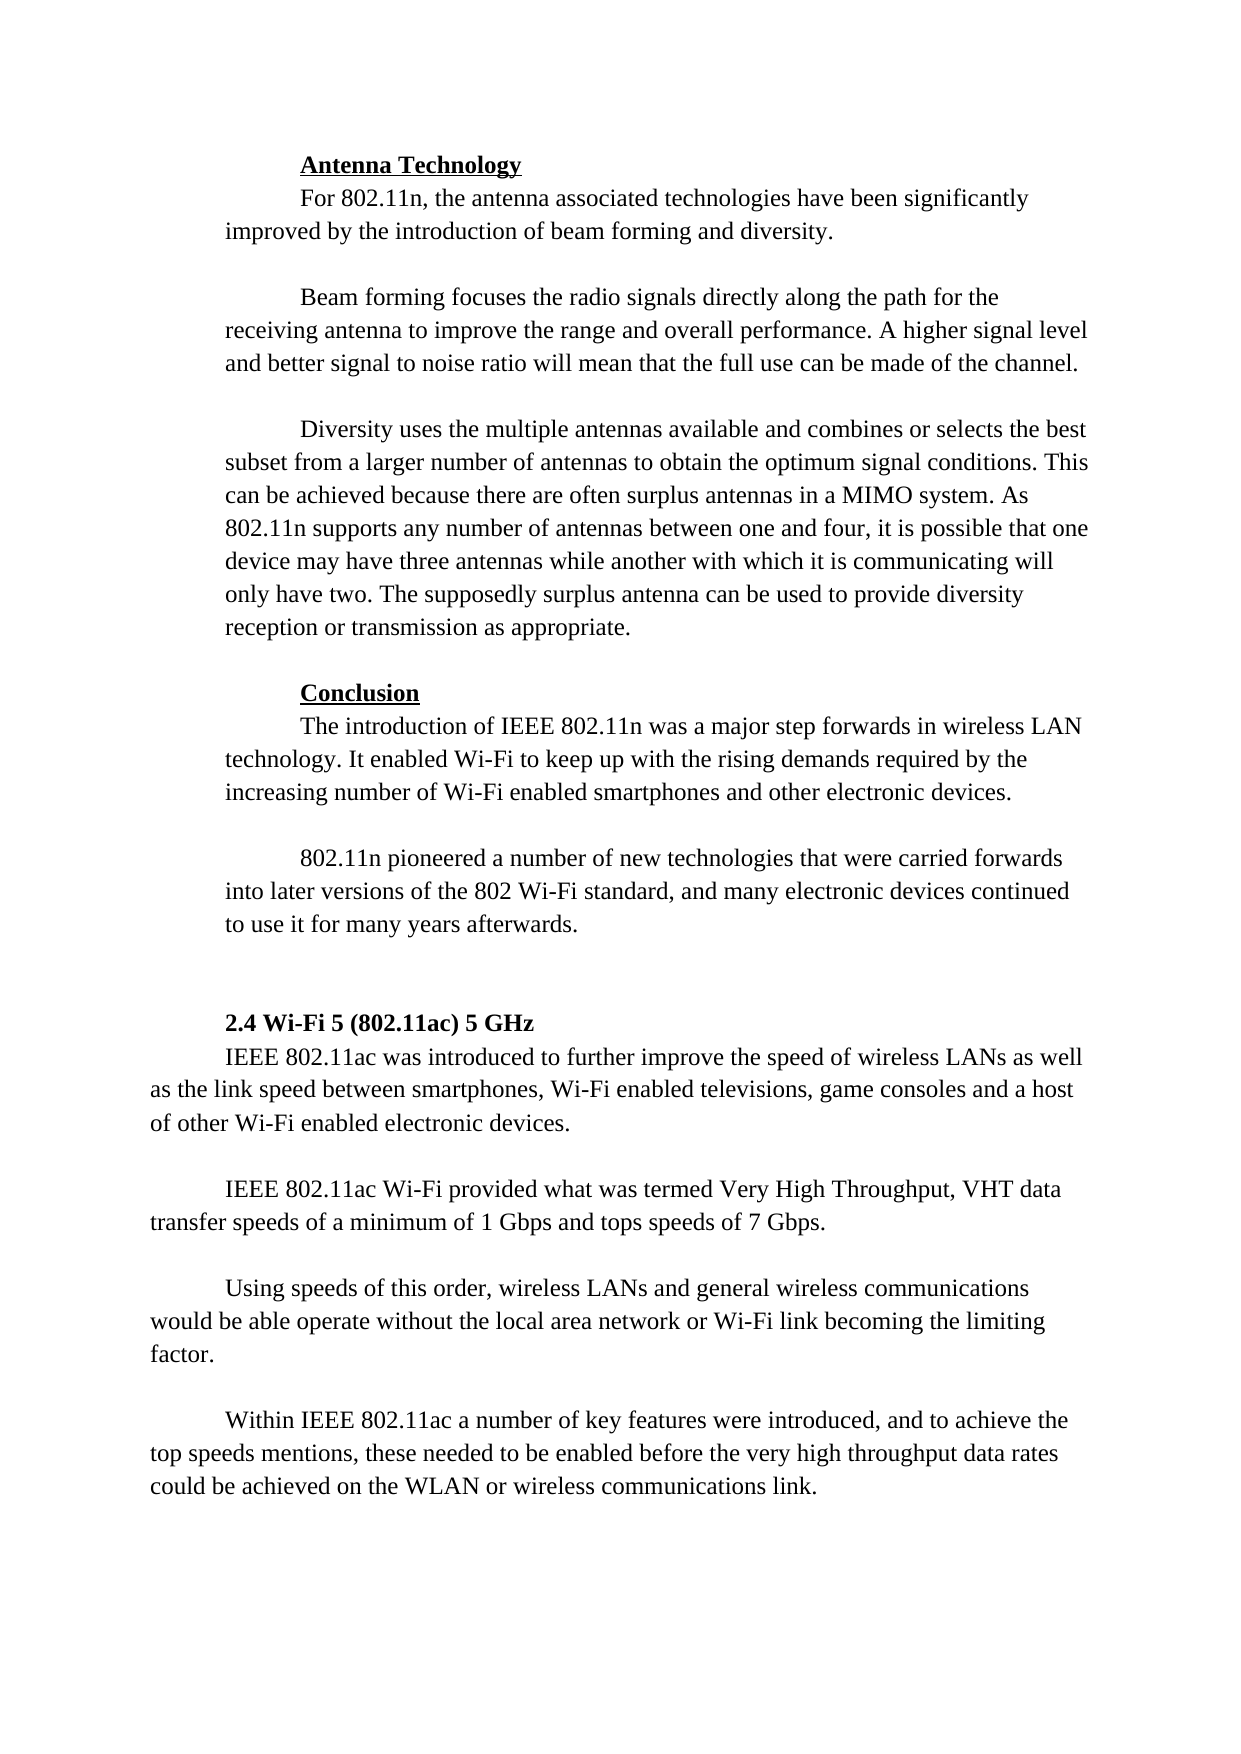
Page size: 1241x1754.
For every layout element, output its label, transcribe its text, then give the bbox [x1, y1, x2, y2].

text IEEE 802.11ac was introduced to further improve the speed of wireless LANs as well as the link speed between smartphones, Wi-Fi enabled televisions, game consoles and a host of other Wi-Fi enabled electronic devices. [150, 1042, 1090, 1136]
text Beam forming focuses the radio signals directly along the path for the receiving antenna to improve the range and overall performance. A higher signal level and better signal to noise ratio will mean that the full use can be made of the channel. [225, 282, 1090, 377]
text Diversity uses the multiple antennas available and combines or selects the best subset from a larger number of antennas to obtain the optimum signal conditions. This can be achieved because there are often surplus antennas in a MIMO system. As 802.11n supports any number of antennas between one and four, it is possible that one device may have three antennas while another with which it is communicating will only have two. The supposedly surplus antenna can be used to provide diversity reception or transmission as appropriate. [225, 414, 1090, 641]
text 802.11n pioneered a number of new technologies that were carried forwards into later versions of the 802 Wi-Fi standard, and many electronic devices continued to use it for many years afterwards. [225, 843, 1090, 938]
text The introduction of IEEE 802.11n was a major step forwards in wireless LAN technology. It enabled Wi-Fi to keep up with the rising demands required by the increasing number of Wi-Fi enabled smartphones and other electronic devices. [225, 711, 1090, 806]
text For 802.11n, the antenna associated technologies have been significantly improved by the introduction of beam forming and diversity. [225, 183, 1090, 245]
text Conclusion [225, 678, 1090, 707]
text Antenna Technology [225, 150, 1090, 179]
text 2.4 Wi-Fi 5 (802.11ac) 5 GHz [150, 1008, 1090, 1037]
text IEEE 802.11ac Wi-Fi provided what was termed Very High Throughput, VHT data transfer speeds of a minimum of 1 Gbps and tops speeds of 7 Gbps. [150, 1174, 1090, 1235]
text Using speeds of this order, wireless LANs and general wireless communications would be able operate without the local area network or Wi-Fi link becoming the limiting factor. [150, 1273, 1090, 1367]
text Within IEEE 802.11ac a number of key features were introduced, and to achieve the top speeds mentions, these needed to be enabled before the very high throughput data rates could be achieved on the WLAN or wireless communications link. [150, 1405, 1090, 1499]
